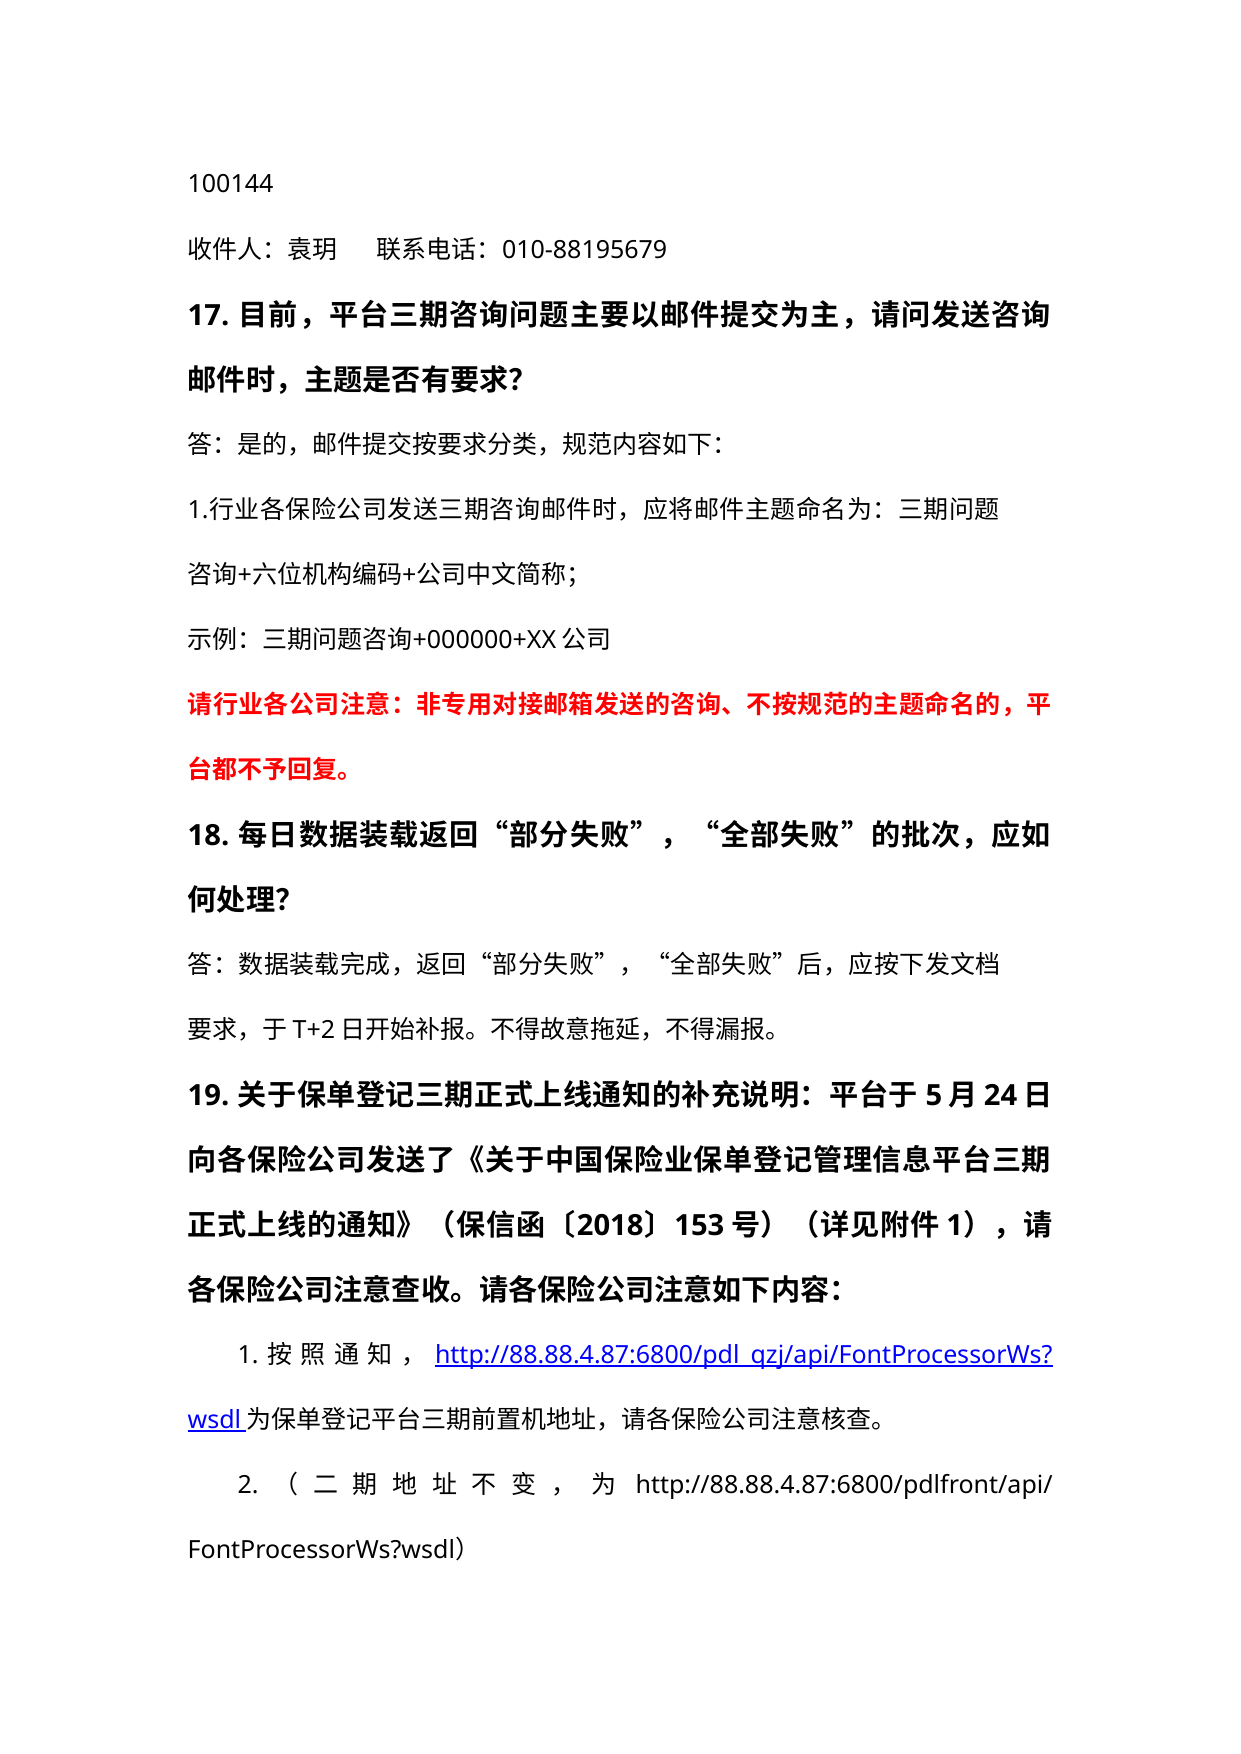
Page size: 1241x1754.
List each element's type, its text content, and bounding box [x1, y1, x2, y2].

text 答：数据装载完成，返回“部分失败”，“全部失败”后，应按下发文档要求，于T+2日开始补报。不得故意拖延，不得漏报。 [187, 930, 1003, 1060]
text 收件人：袁玥 联系电话：010-88195679 [187, 215, 1053, 280]
text 答：是的，邮件提交按要求分类，规范内容如下： [187, 410, 1003, 475]
text 1.按照通知，http://88.88.4.87:6800/pdl_qzj/api/FontProcessorWs?wsdl为保单登记平台三期前置机地址，请各保险公司注意核查。 [187, 1320, 1053, 1450]
subtitle 19. 关于保单登记三期正式上线通知的补充说明：平台于5月24日向各保险公司发送了《关于中国保险业保单登记管理信息平台三期正式上线的通知》（保信函〔2018〕153号）（详见附件1），请各保险公司注意查收。请各保险公司注意如下内容： [187, 1060, 1053, 1320]
text 请行业各公司注意：非专用对接邮箱发送的咨询、不按规范的主题命名的，平台都不予回复。 [187, 670, 1053, 800]
subtitle 17. 目前，平台三期咨询问题主要以邮件提交为主，请问发送咨询邮件时，主题是否有要求？ [187, 280, 1053, 410]
subtitle 18. 每日数据装载返回“部分失败”，“全部失败”的批次，应如何处理？ [187, 800, 1053, 930]
text 2.（二期地址不变，为http://88.88.4.87:6800/pdlfront/api/FontProcessorWs?wsdl） [187, 1450, 1053, 1580]
text 示例：三期问题咨询+000000+XX公司 [187, 605, 1003, 670]
text 1.行业各保险公司发送三期咨询邮件时，应将邮件主题命名为：三期问题咨询+六位机构编码+公司中文简称； [187, 475, 1003, 605]
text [187, 150, 1053, 215]
